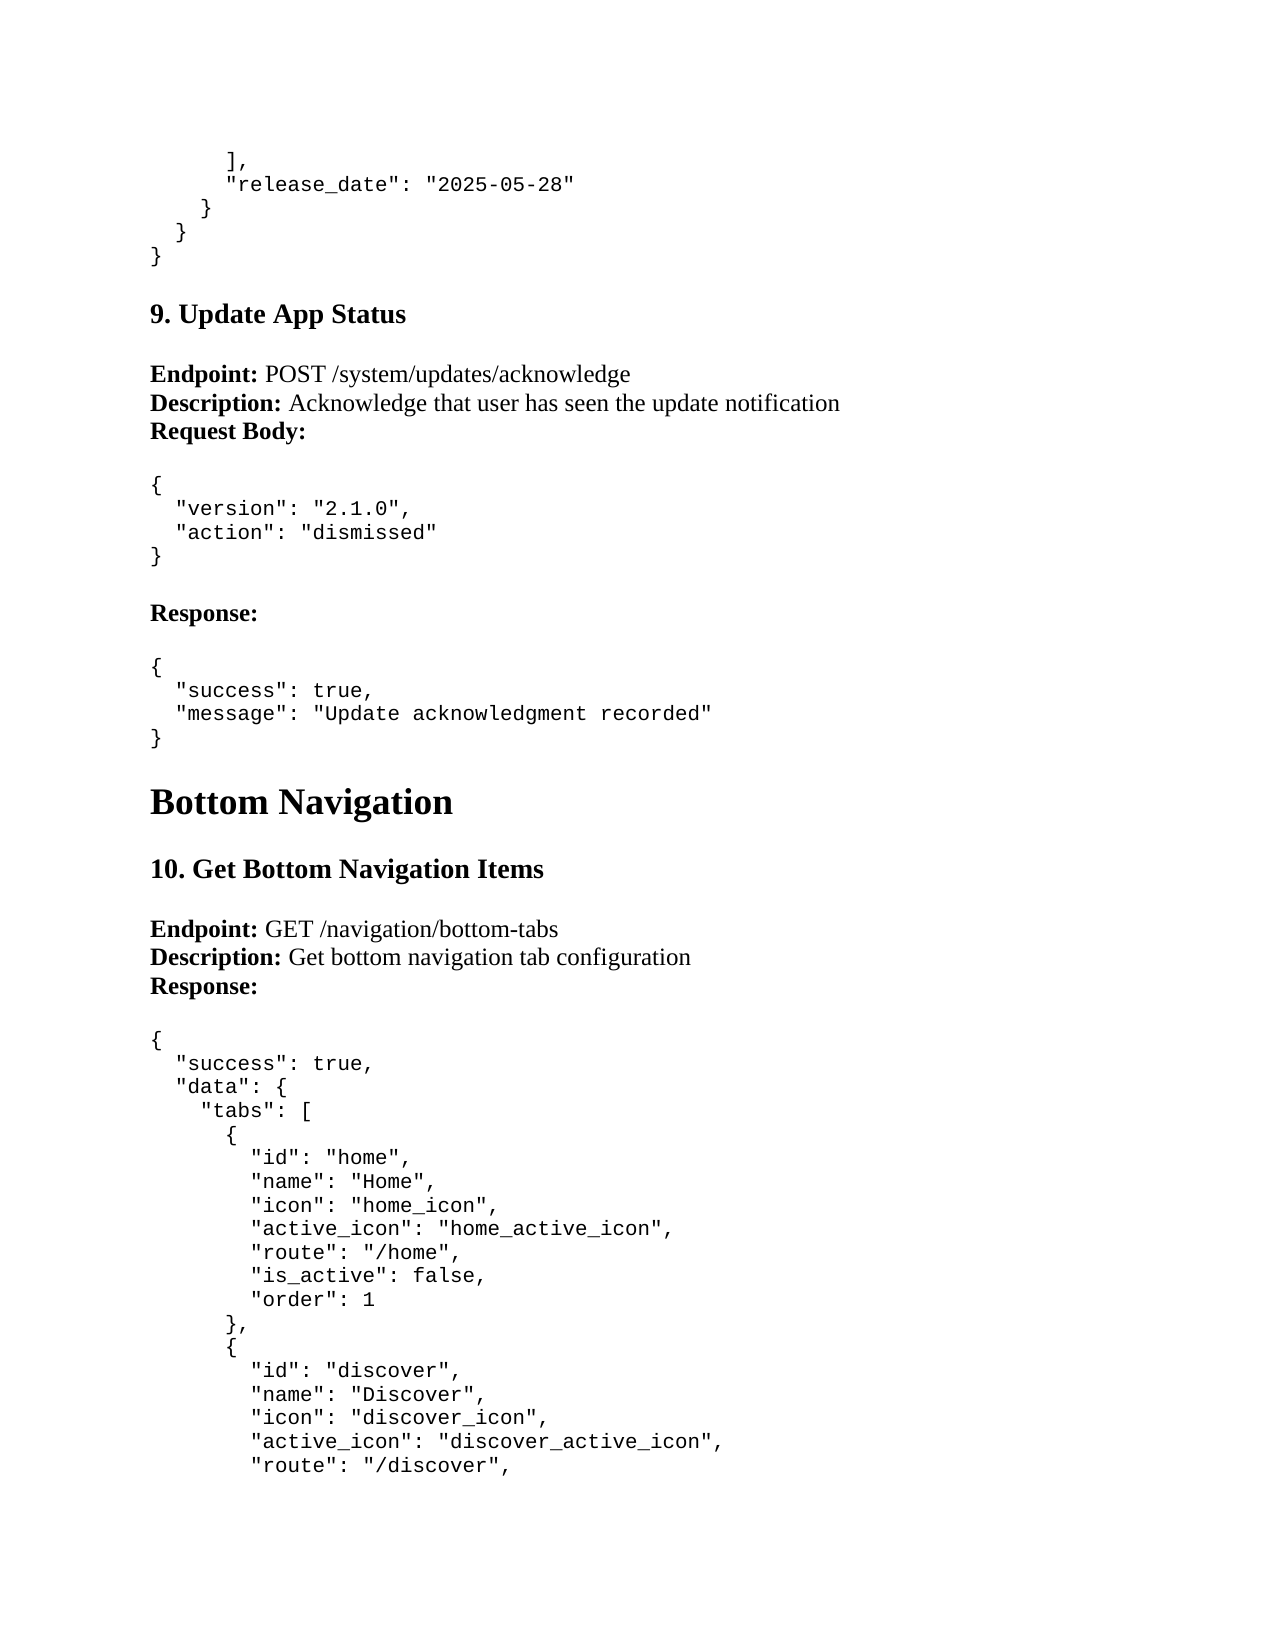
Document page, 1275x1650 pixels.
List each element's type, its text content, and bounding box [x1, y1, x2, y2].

text 9. Update App Status [150, 297, 1125, 330]
text "data": { [150, 1076, 1125, 1100]
text "message": "Update acknowledgment recorded" [150, 703, 1125, 727]
text "name": "Discover", [150, 1384, 1125, 1407]
text "name": "Home", [150, 1171, 1125, 1194]
text "active_icon": "home_active_icon", [150, 1218, 1125, 1242]
text "route": "/discover", [150, 1455, 1125, 1478]
text { [150, 656, 1125, 680]
text } [150, 545, 1125, 569]
text } [150, 244, 1125, 268]
text { [150, 1124, 1125, 1147]
text "route": "/home", [150, 1242, 1125, 1266]
text "icon": "home_icon", [150, 1194, 1125, 1218]
text { [150, 1336, 1125, 1360]
text }, [150, 1313, 1125, 1336]
text { [150, 1029, 1125, 1053]
text 10. Get Bottom Navigation Items [150, 852, 1125, 884]
text "id": "home", [150, 1147, 1125, 1171]
text "success": true, [150, 680, 1125, 703]
text "id": "discover", [150, 1360, 1125, 1384]
text ], [150, 150, 1125, 174]
text "active_icon": "discover_active_icon", [150, 1431, 1125, 1455]
text Endpoint: GET /navigation/bottom-tabs Description: Get bottom navigation tab configuration Response: [150, 914, 1125, 1000]
text Bottom Navigation [150, 780, 1125, 823]
text "is_active": false, [150, 1266, 1125, 1289]
text "version": "2.1.0", [150, 498, 1125, 522]
text } [150, 727, 1125, 751]
text Response: [150, 598, 1125, 627]
text "success": true, [150, 1053, 1125, 1076]
text "order": 1 [150, 1289, 1125, 1313]
text "icon": "discover_icon", [150, 1407, 1125, 1431]
text } [150, 197, 1125, 221]
text } [150, 221, 1125, 244]
text { [150, 474, 1125, 498]
text "release_date": "2025-05-28" [150, 174, 1125, 197]
text "action": "dismissed" [150, 522, 1125, 545]
text Endpoint: POST /system/updates/acknowledge Description: Acknowledge that user has seen the update notification Request Body: [150, 359, 1125, 445]
text "tabs": [ [150, 1100, 1125, 1124]
